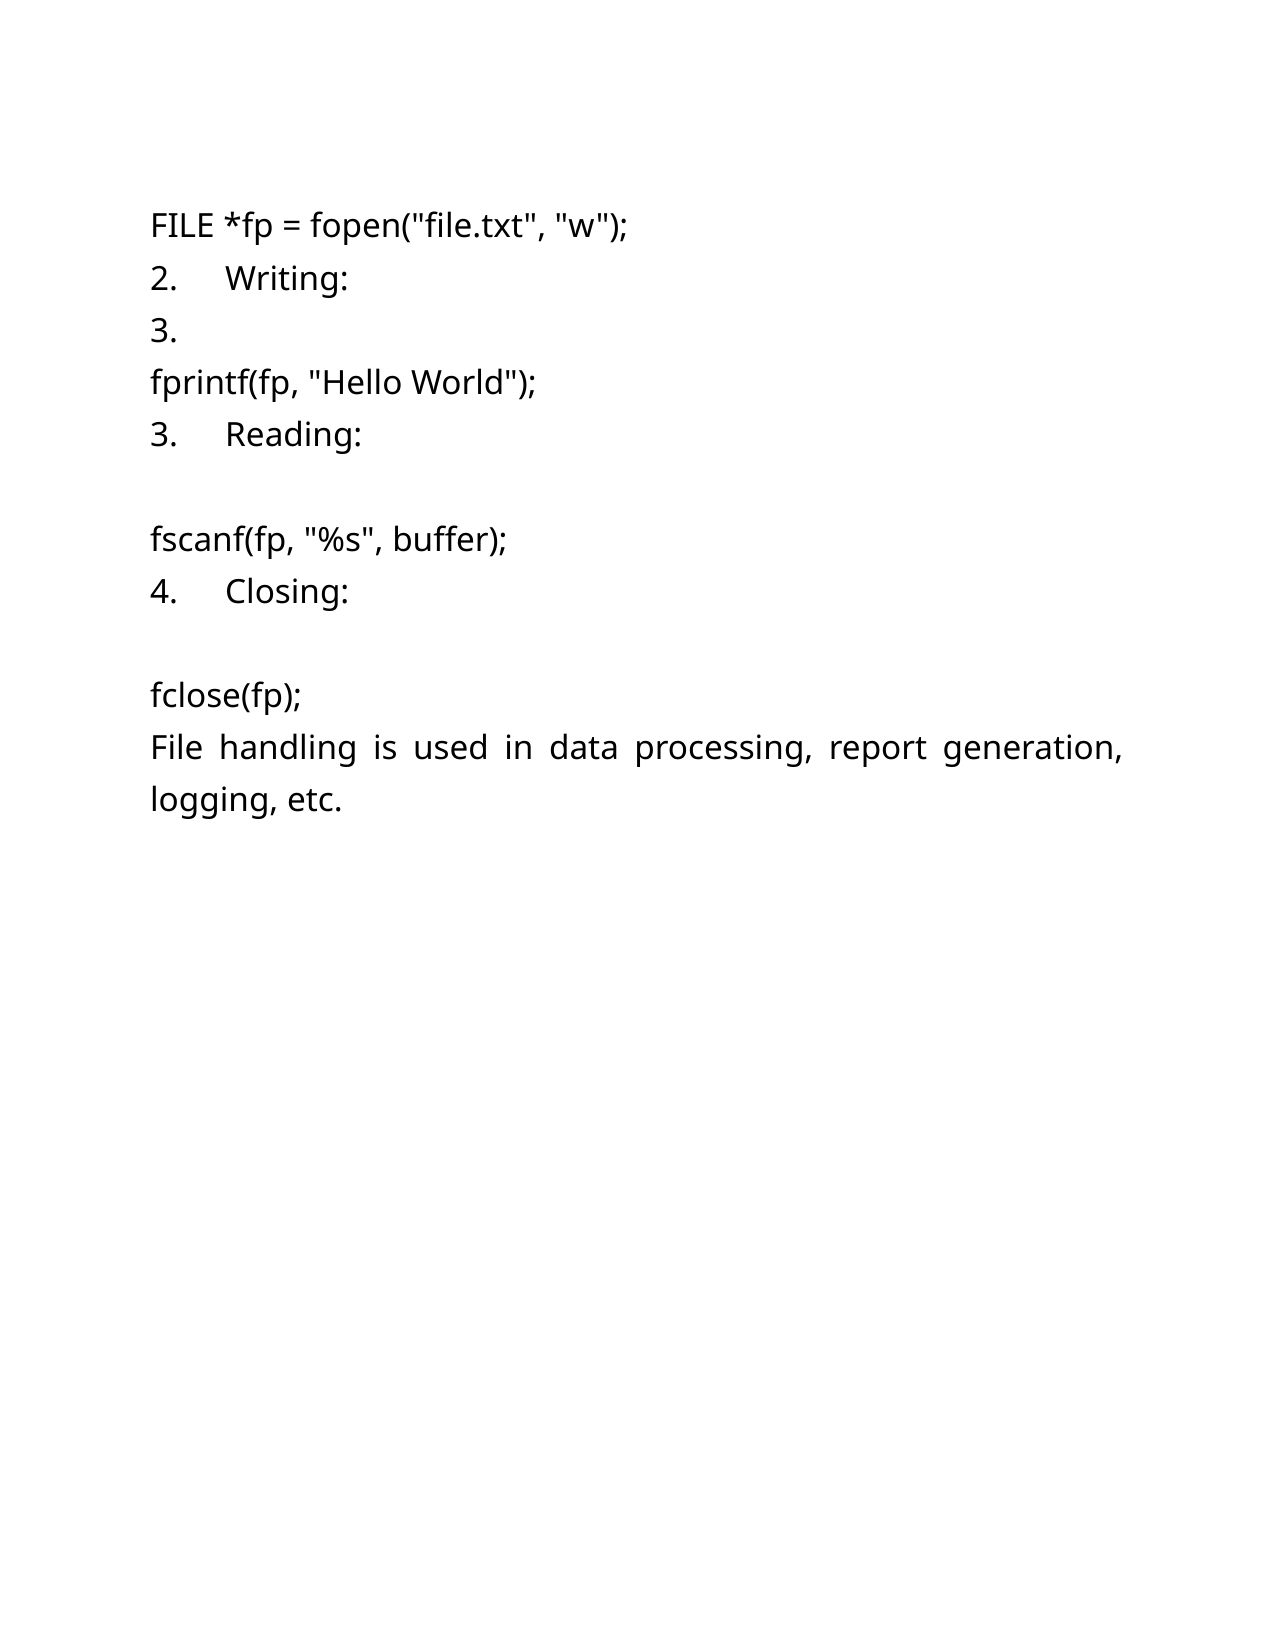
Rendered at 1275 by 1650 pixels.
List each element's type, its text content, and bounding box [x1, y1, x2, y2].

text fclose(fp); [150, 672, 1125, 717]
text 2. Writing: [150, 254, 1125, 300]
text 3. Reading: [150, 411, 1125, 456]
text 3. [150, 307, 1125, 352]
text fprintf(fp, "Hello World"); [150, 359, 1125, 404]
text File handling is used in data processing, report generation, logging, etc. [150, 724, 1125, 822]
text fscanf(fp, "%s", buffer); [150, 515, 1125, 561]
text 4. Closing: [150, 567, 1125, 613]
text FILE *fp = fopen("file.txt", "w"); [150, 202, 1125, 248]
